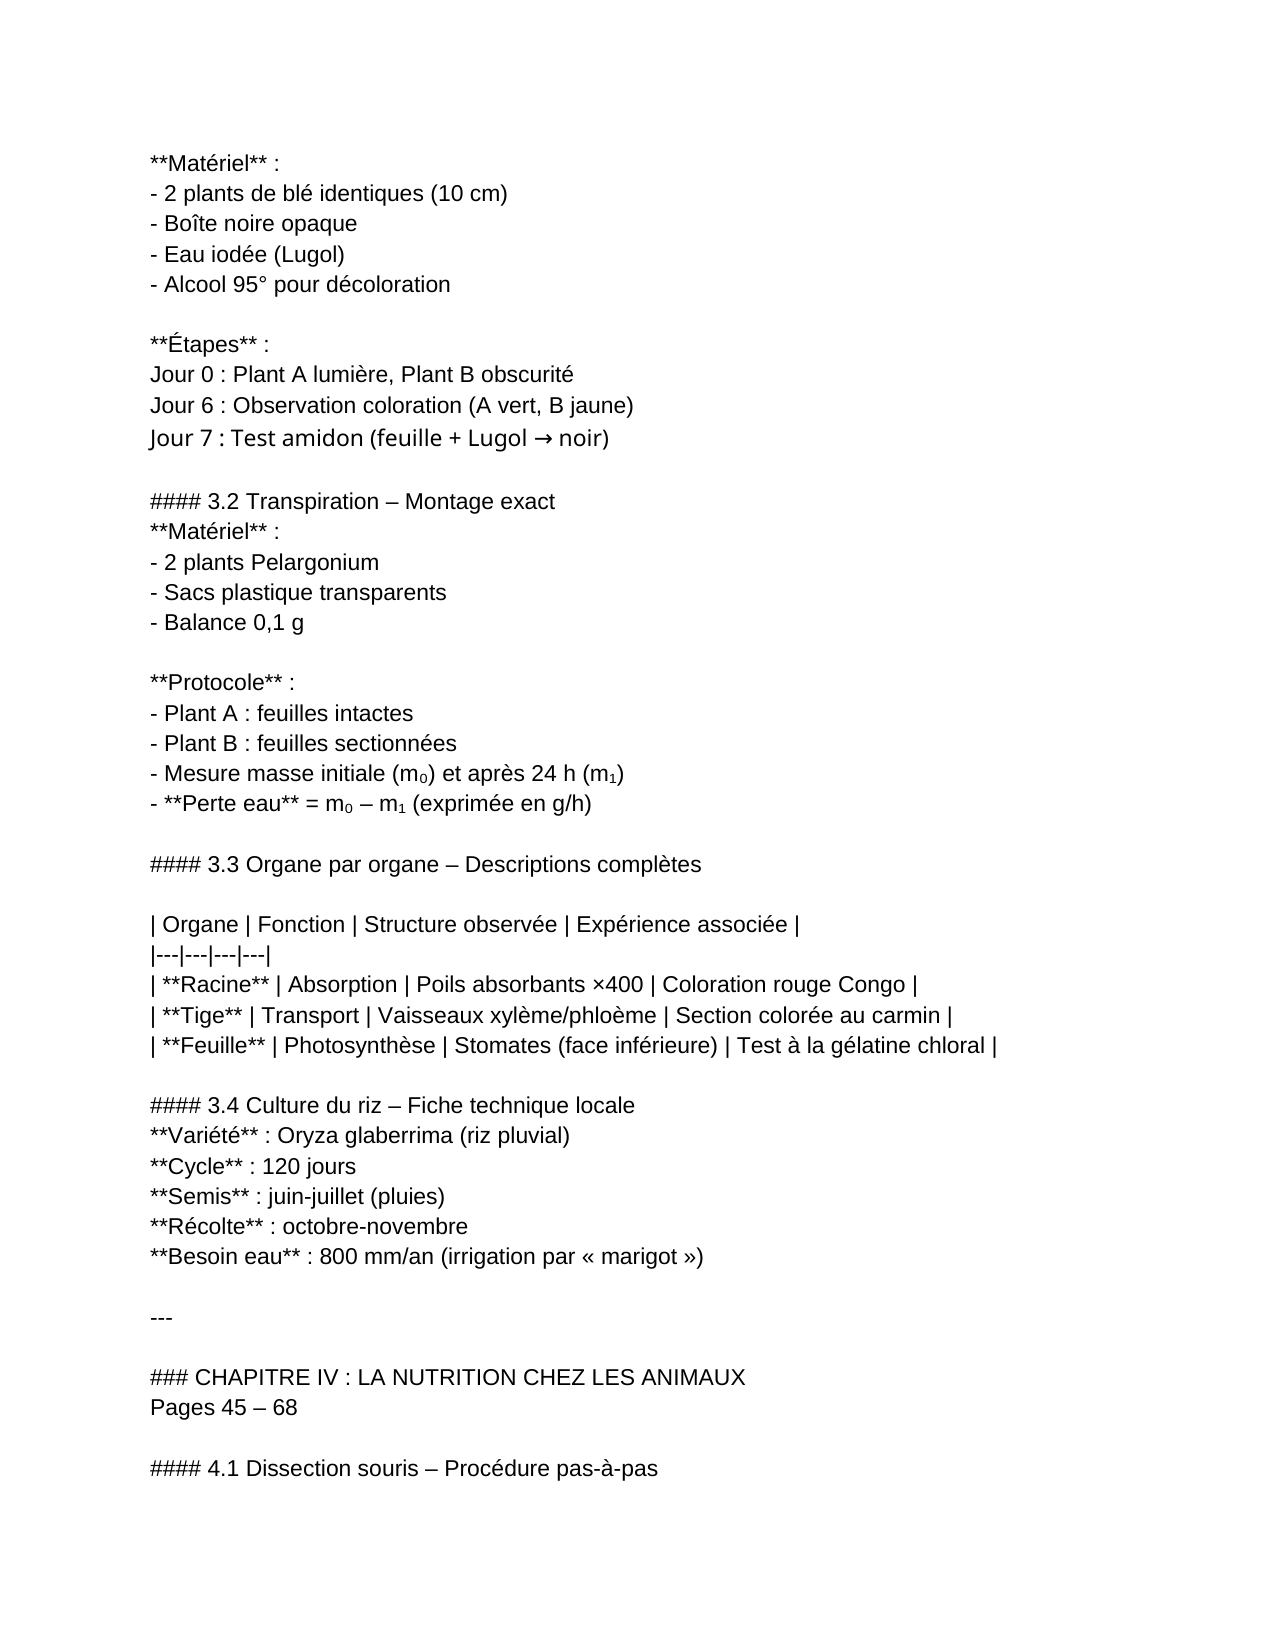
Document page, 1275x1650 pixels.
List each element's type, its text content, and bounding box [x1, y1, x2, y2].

text **Protocole** : [150, 669, 1125, 696]
text **Variété** : Oryza glaberrima (riz pluvial) [150, 1122, 1125, 1149]
text - Plant A : feuilles intactes [150, 699, 1125, 726]
text | **Racine** | Absorption | Poils absorbants ×400 | Coloration rouge Congo | [150, 971, 1125, 998]
text - Mesure masse initiale (m₀) et après 24 h (m₁) [150, 760, 1125, 786]
text **Matériel** : [150, 518, 1125, 544]
text - **Perte eau** = m₀ – m₁ (exprimée en g/h) [150, 790, 1125, 816]
text **Étapes** : [150, 331, 1125, 358]
text - Alcool 95° pour décoloration [150, 271, 1125, 297]
text #### 4.1 Dissection souris – Procédure pas-à-pas [150, 1455, 1125, 1481]
text - Plant B : feuilles sectionnées [150, 730, 1125, 756]
text |---|---|---|---| [150, 941, 1125, 967]
text Jour 6 : Observation coloration (A vert, B jaune) [150, 392, 1125, 418]
text - 2 plants Pelargonium [150, 548, 1125, 575]
text Jour 7 : Test amidon (feuille + Lugol → noir) [150, 422, 1125, 453]
text Jour 0 : Plant A lumière, Plant B obscurité [150, 361, 1125, 388]
text **Récolte** : octobre-novembre [150, 1213, 1125, 1239]
text **Semis** : juin-juillet (pluies) [150, 1183, 1125, 1209]
text ### CHAPITRE IV : LA NUTRITION CHEZ LES ANIMAUX [150, 1364, 1125, 1390]
text Pages 45 – 68 [150, 1394, 1125, 1421]
text #### 3.4 Culture du riz – Fiche technique locale [150, 1092, 1125, 1118]
text | **Feuille** | Photosynthèse | Stomates (face inférieure) | Test à la gélatine chloral | [150, 1032, 1125, 1058]
text - Eau iodée (Lugol) [150, 241, 1125, 267]
text **Cycle** : 120 jours [150, 1153, 1125, 1179]
text - Sacs plastique transparents [150, 579, 1125, 605]
text | **Tige** | Transport | Vaisseaux xylème/phloème | Section colorée au carmin | [150, 1002, 1125, 1028]
text - Balance 0,1 g [150, 609, 1125, 635]
text **Matériel** : [150, 150, 1125, 176]
text - 2 plants de blé identiques (10 cm) [150, 180, 1125, 207]
text - Boîte noire opaque [150, 210, 1125, 237]
text #### 3.2 Transpiration – Montage exact [150, 488, 1125, 514]
text | Organe | Fonction | Structure observée | Expérience associée | [150, 911, 1125, 937]
text **Besoin eau** : 800 mm/an (irrigation par « marigot ») [150, 1243, 1125, 1269]
text #### 3.3 Organe par organe – Descriptions complètes [150, 851, 1125, 877]
text --- [150, 1304, 1125, 1330]
